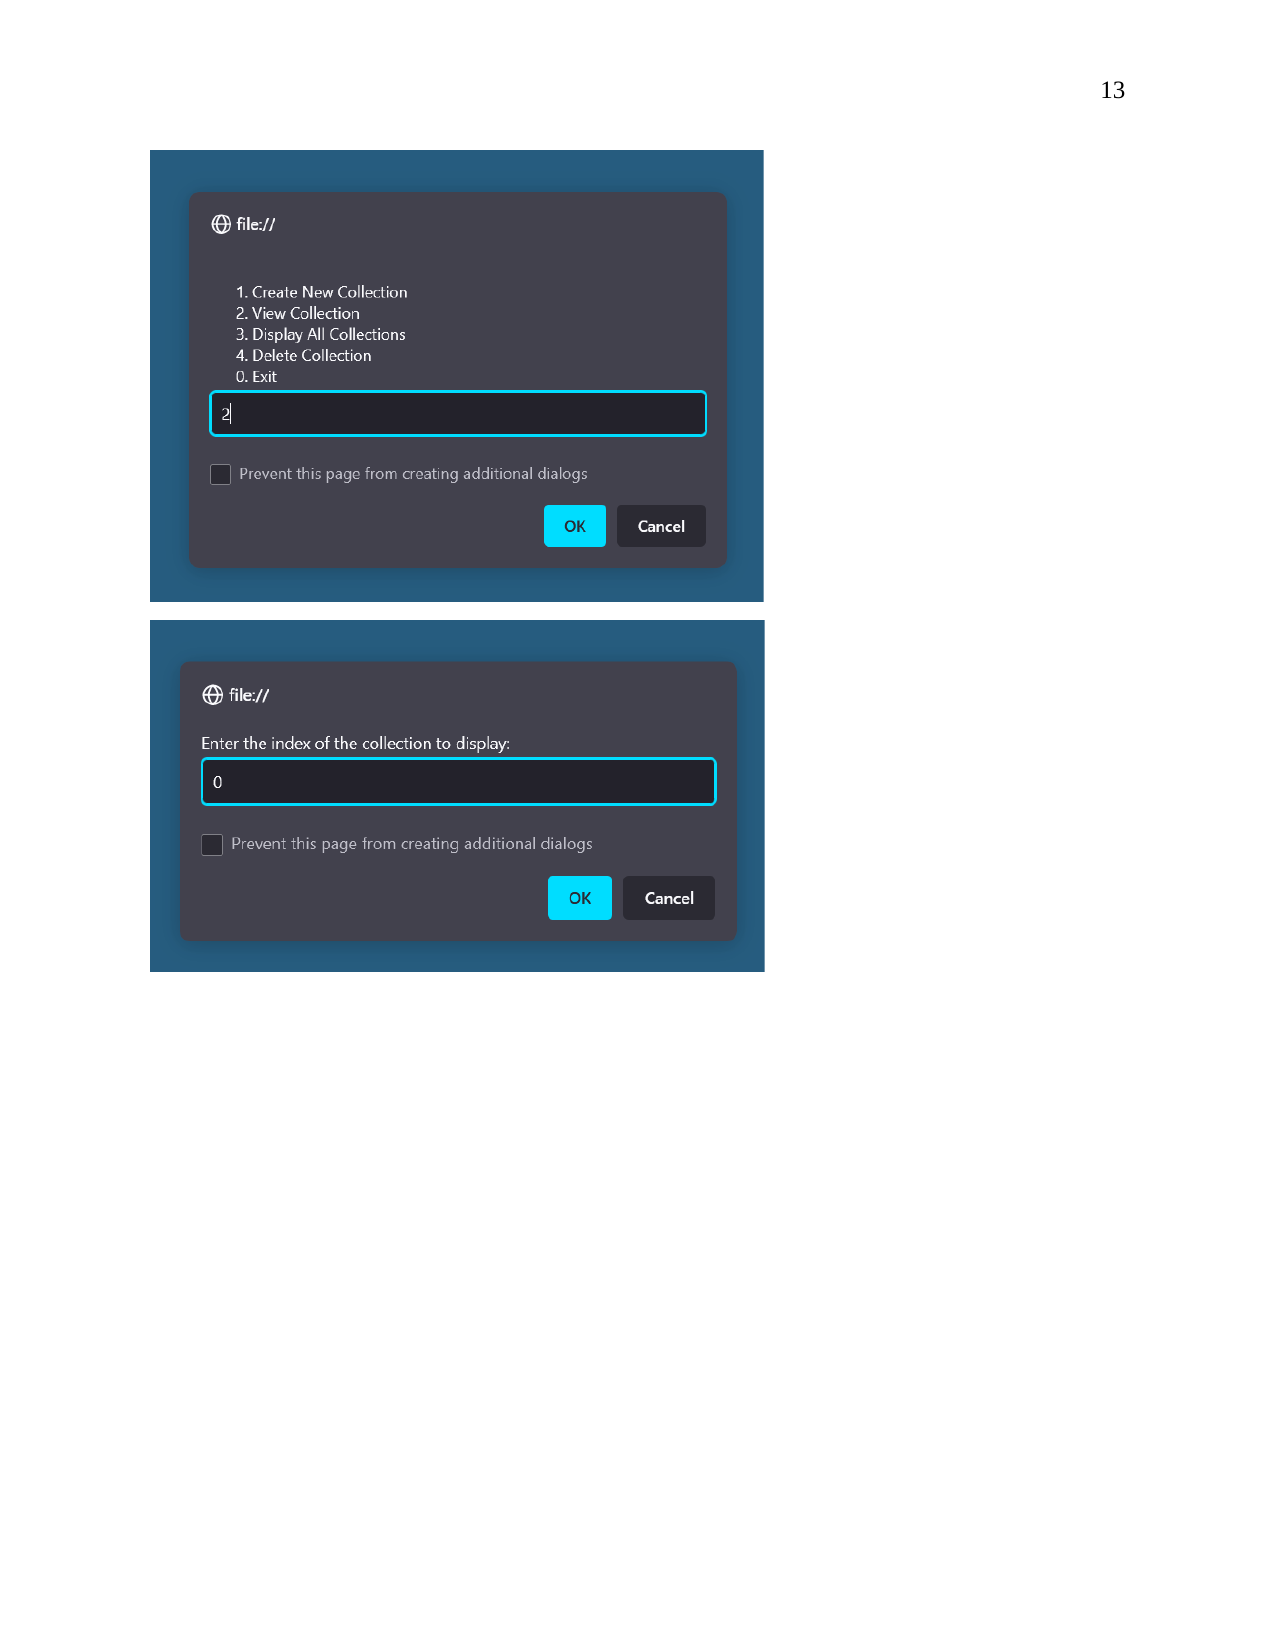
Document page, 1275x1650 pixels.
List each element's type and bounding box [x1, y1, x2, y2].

picture [150, 150, 764, 602]
picture [150, 620, 765, 972]
